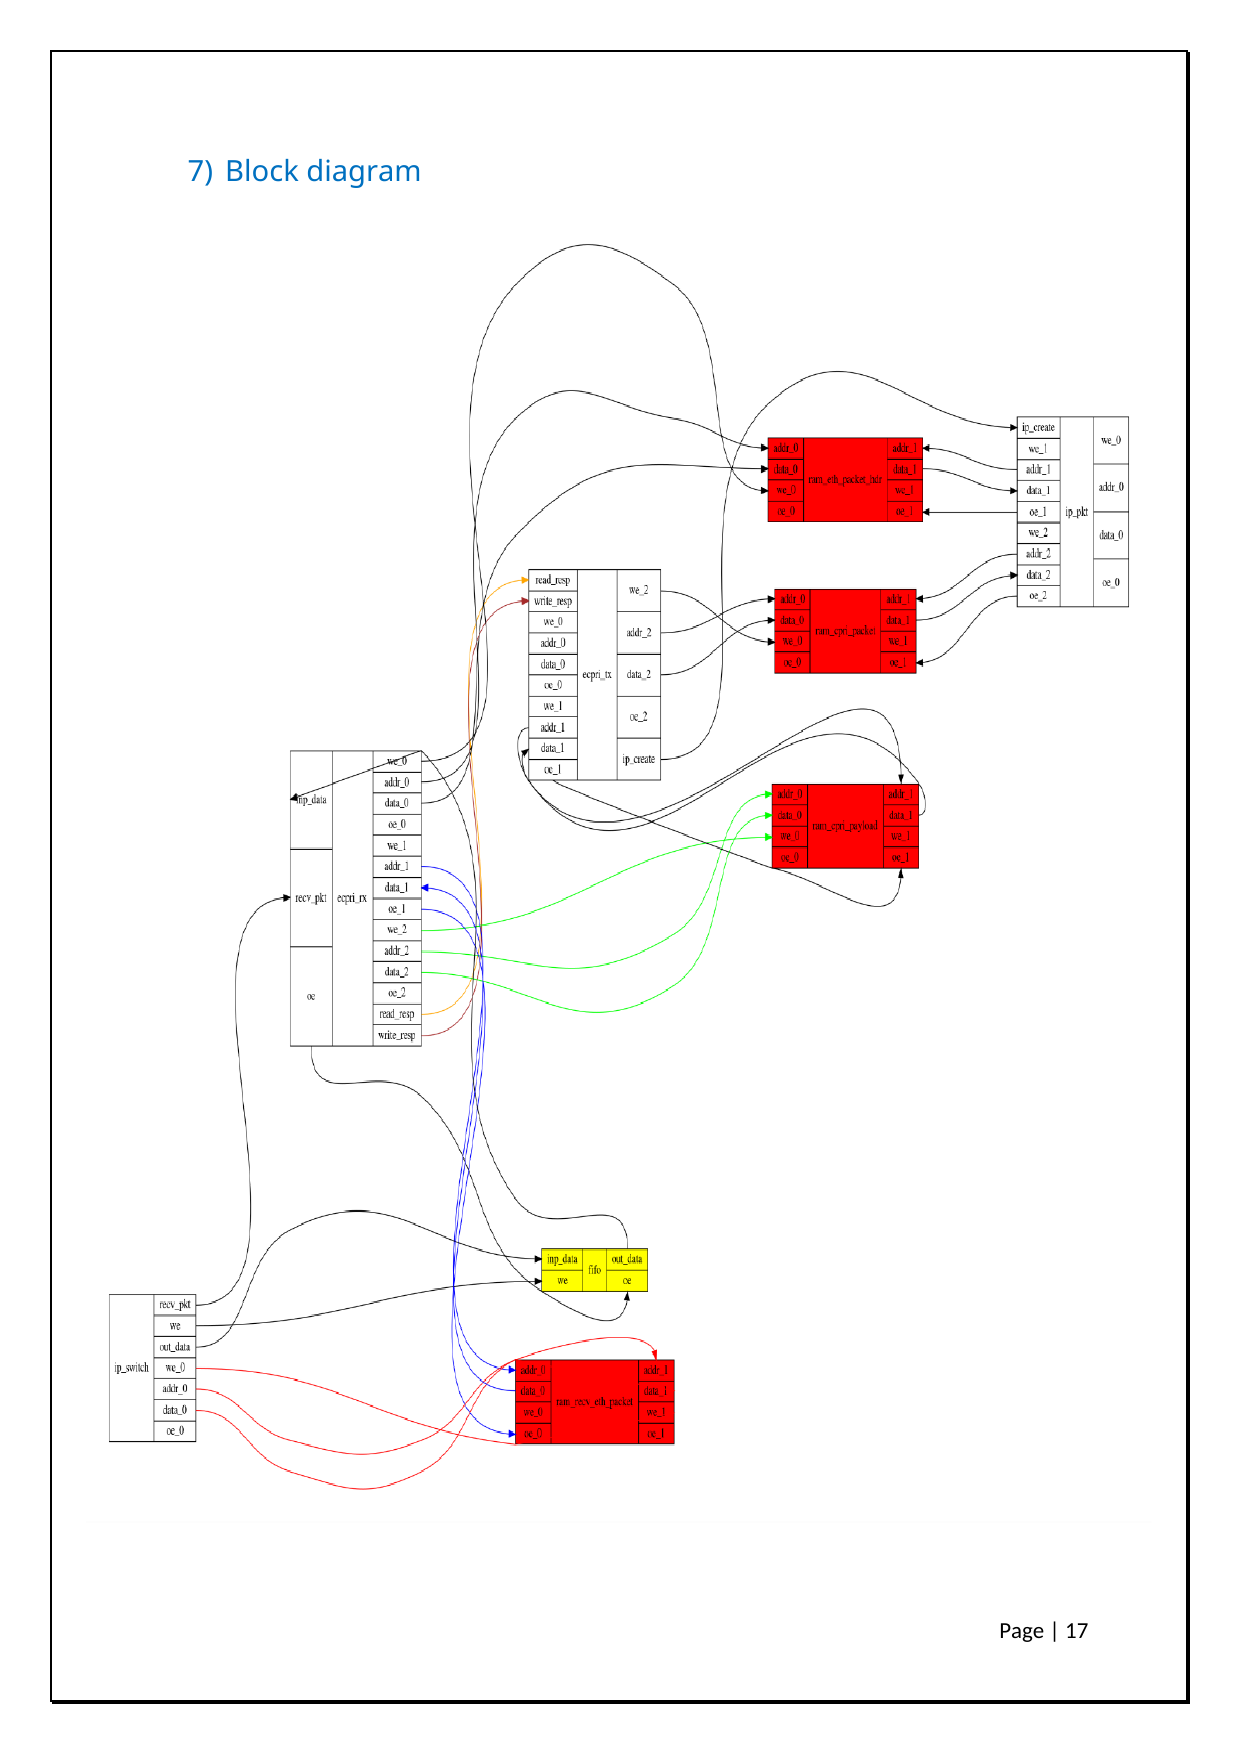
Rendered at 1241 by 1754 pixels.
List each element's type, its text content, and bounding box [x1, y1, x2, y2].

subtitle Block diagram [187, 150, 1088, 190]
picture [86, 213, 1152, 1523]
